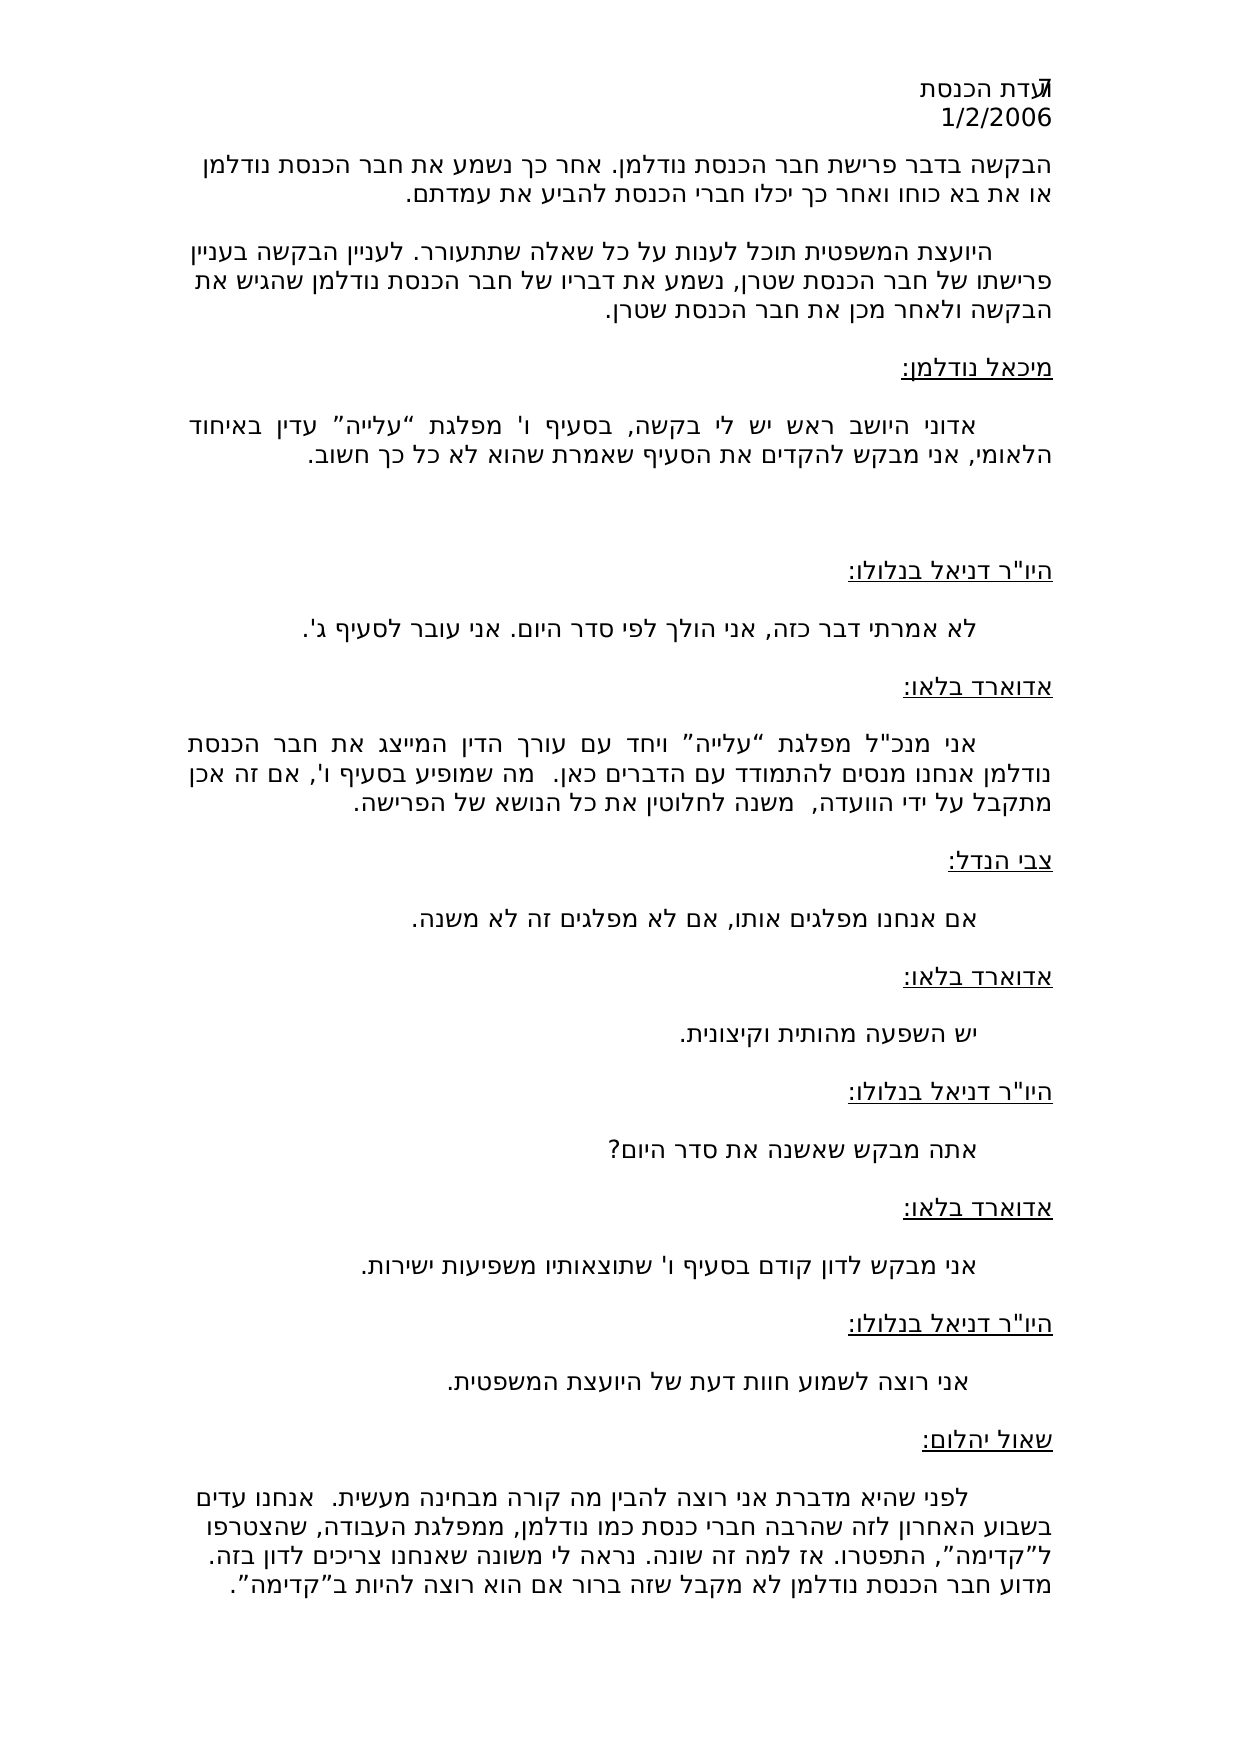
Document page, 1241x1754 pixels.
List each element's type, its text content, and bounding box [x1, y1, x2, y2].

text שאול יהלום: [187, 1425, 1053, 1454]
text אדוארד בלאו: [187, 962, 1053, 991]
text אדוארד בלאו: [187, 1193, 1053, 1222]
text אתה מבקש שאשנה את סדר היום? [187, 1135, 1053, 1164]
text אני מנכ"ל מפלגת “עלייה” ויחד עם עורך הדין המייצג את חבר הכנסת נודלמן אנחנו מנסים להתמודד עם הדברים כאן. מה שמופיע בסעיף ו', אם זה אכן מתקבל על ידי הוועדה, משנה לחלוטין את כל הנושא של הפרישה. [187, 729, 1053, 817]
text יש השפעה מהותית וקיצונית. [187, 1019, 1053, 1049]
text היו"ר דניאל בנלולו: [187, 1077, 1053, 1107]
text היועצת המשפטית תוכל לענות על כל שאלה שתתעורר. לעניין הבקשה בעניין פרישתו של חבר הכנסת שטרן, נשמע את דבריו של חבר הכנסת נודלמן שהגיש את הבקשה ולאחר מכן את חבר הכנסת שטרן. [187, 237, 1053, 324]
text לא אמרתי דבר כזה, אני הולך לפי סדר היום. אני עובר לסעיף ג'. [187, 614, 1053, 643]
text אני מבקש לדון קודם בסעיף ו' שתוצאותיו משפיעות ישירות. [187, 1251, 1053, 1280]
text היו"ר דניאל בנלולו: [187, 556, 1053, 585]
text מיכאל נודלמן: [187, 353, 1053, 382]
text היו"ר דניאל בנלולו: [187, 1309, 1053, 1338]
text לפני שהיא מדברת אני רוצה להבין מה קורה מבחינה מעשית. אנחנו עדים בשבוע האחרון לזה שהרבה חברי כנסת כמו נודלמן, ממפלגת העבודה, שהצטרפו ל”קדימה”, התפטרו. אז למה זה שונה. נראה לי משונה שאנחנו צריכים לדון בזה. מדוע חבר הכנסת נודלמן לא מקבל שזה ברור אם הוא רוצה להיות ב”קדימה”. [187, 1483, 1053, 1599]
text אדוארד בלאו: [187, 672, 1053, 701]
text אני רוצה לשמוע חוות דעת של היועצת המשפטית. [187, 1367, 1053, 1396]
text אדוני היושב ראש יש לי בקשה, בסעיף ו' מפלגת “עלייה” עדין באיחוד הלאומי, אני מבקש להקדים את הסעיף שאמרת שהוא לא כל כך חשוב. [187, 411, 1053, 469]
text אם אנחנו מפלגים אותו, אם לא מפלגים זה לא משנה. [187, 904, 1053, 933]
text צבי הנדל: [187, 846, 1053, 875]
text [187, 150, 1053, 208]
